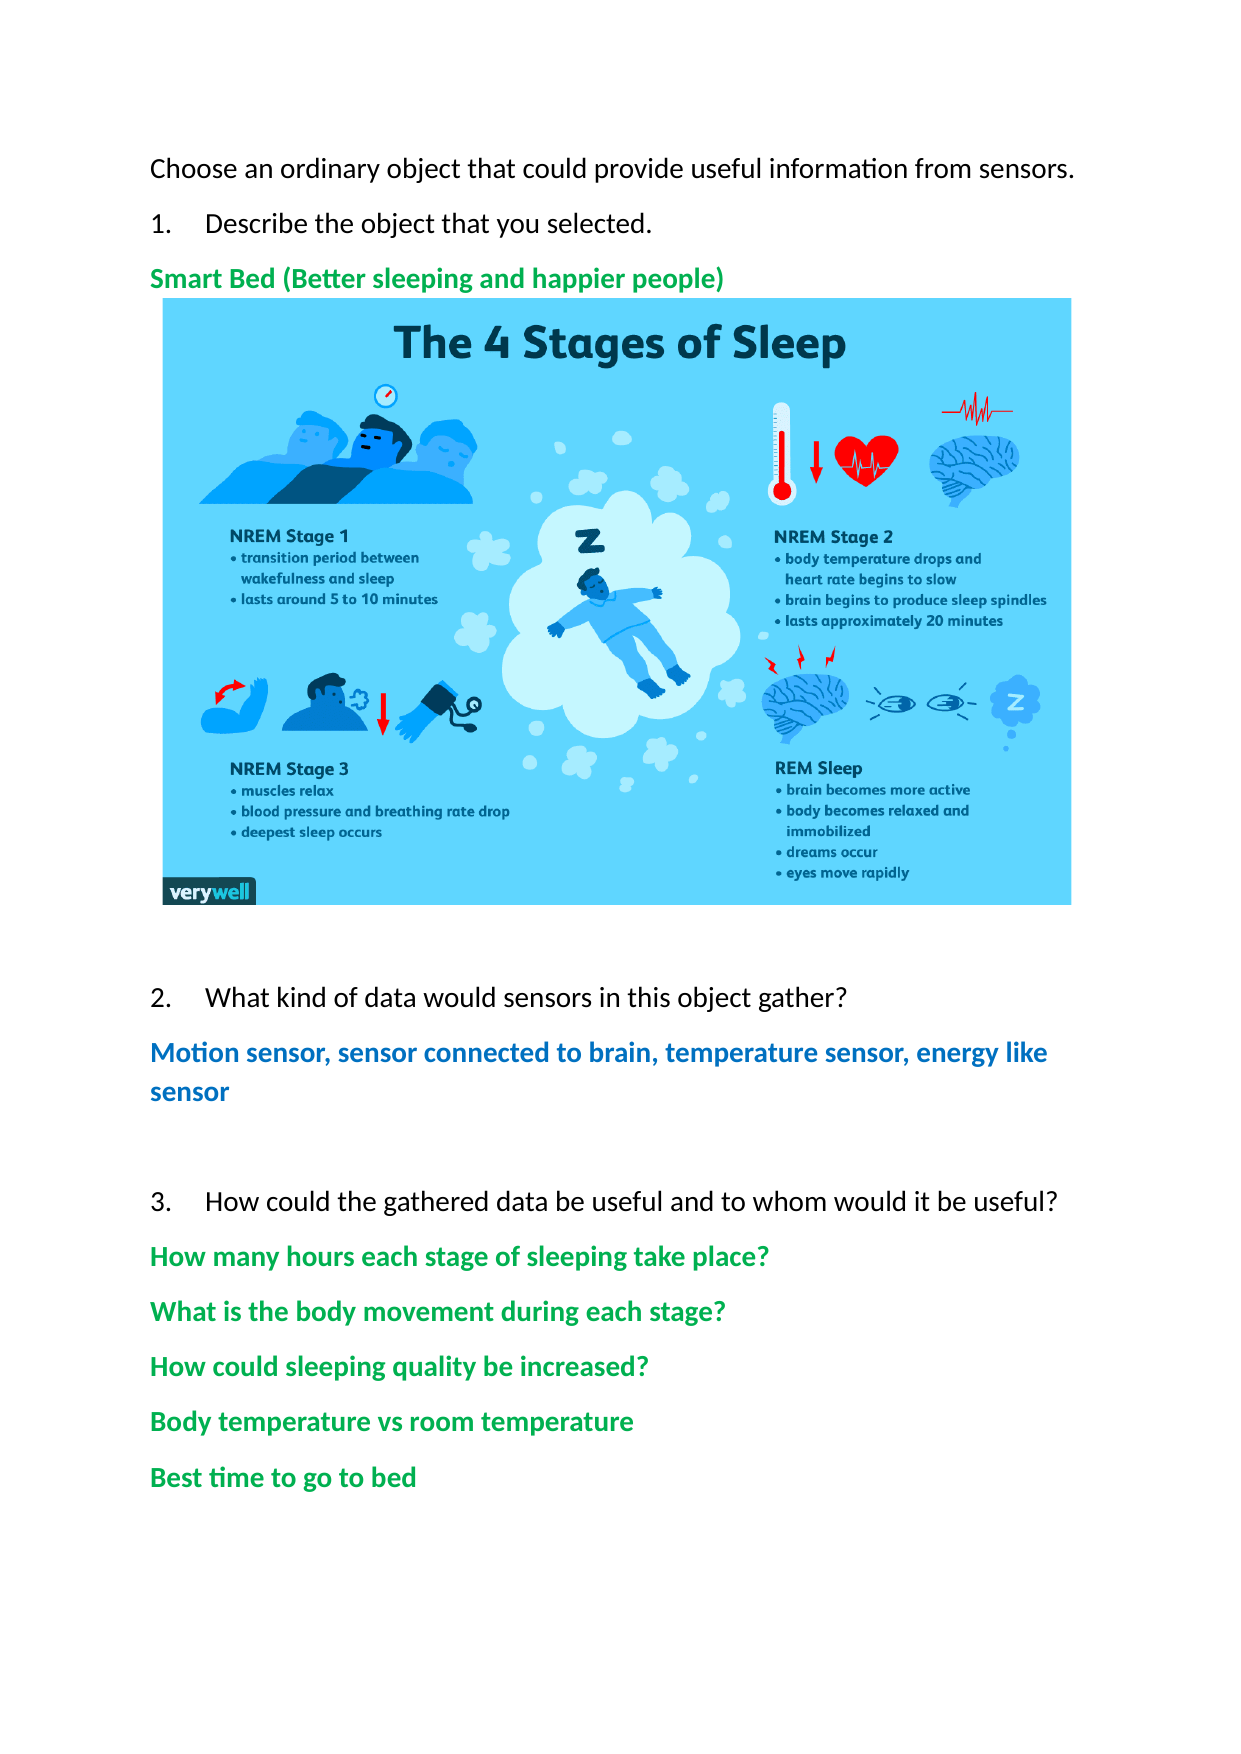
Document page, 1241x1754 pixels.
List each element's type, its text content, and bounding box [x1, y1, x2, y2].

text 2. What kind of data would sensors in this object gather? [150, 979, 1090, 1015]
text Motion sensor, sensor connected to brain, temperature sensor, energy like sensor [150, 1034, 1090, 1108]
text Body temperature vs room temperature [150, 1403, 1090, 1439]
text What is the body movement during each stage? [150, 1293, 1090, 1329]
text 1. Describe the object that you selected. [150, 205, 1090, 241]
picture [162, 298, 1072, 905]
text How could sleeping quality be increased? [150, 1348, 1090, 1384]
text How many hours each stage of sleeping take place? [150, 1238, 1090, 1274]
text Best time to go to bed [150, 1459, 1090, 1494]
text 3. How could the gathered data be useful and to whom would it be useful? [150, 1183, 1090, 1219]
text Smart Bed (Better sleeping and happier people) [150, 260, 1090, 296]
text Choose an ordinary object that could provide useful information from sensors. [150, 150, 1090, 186]
